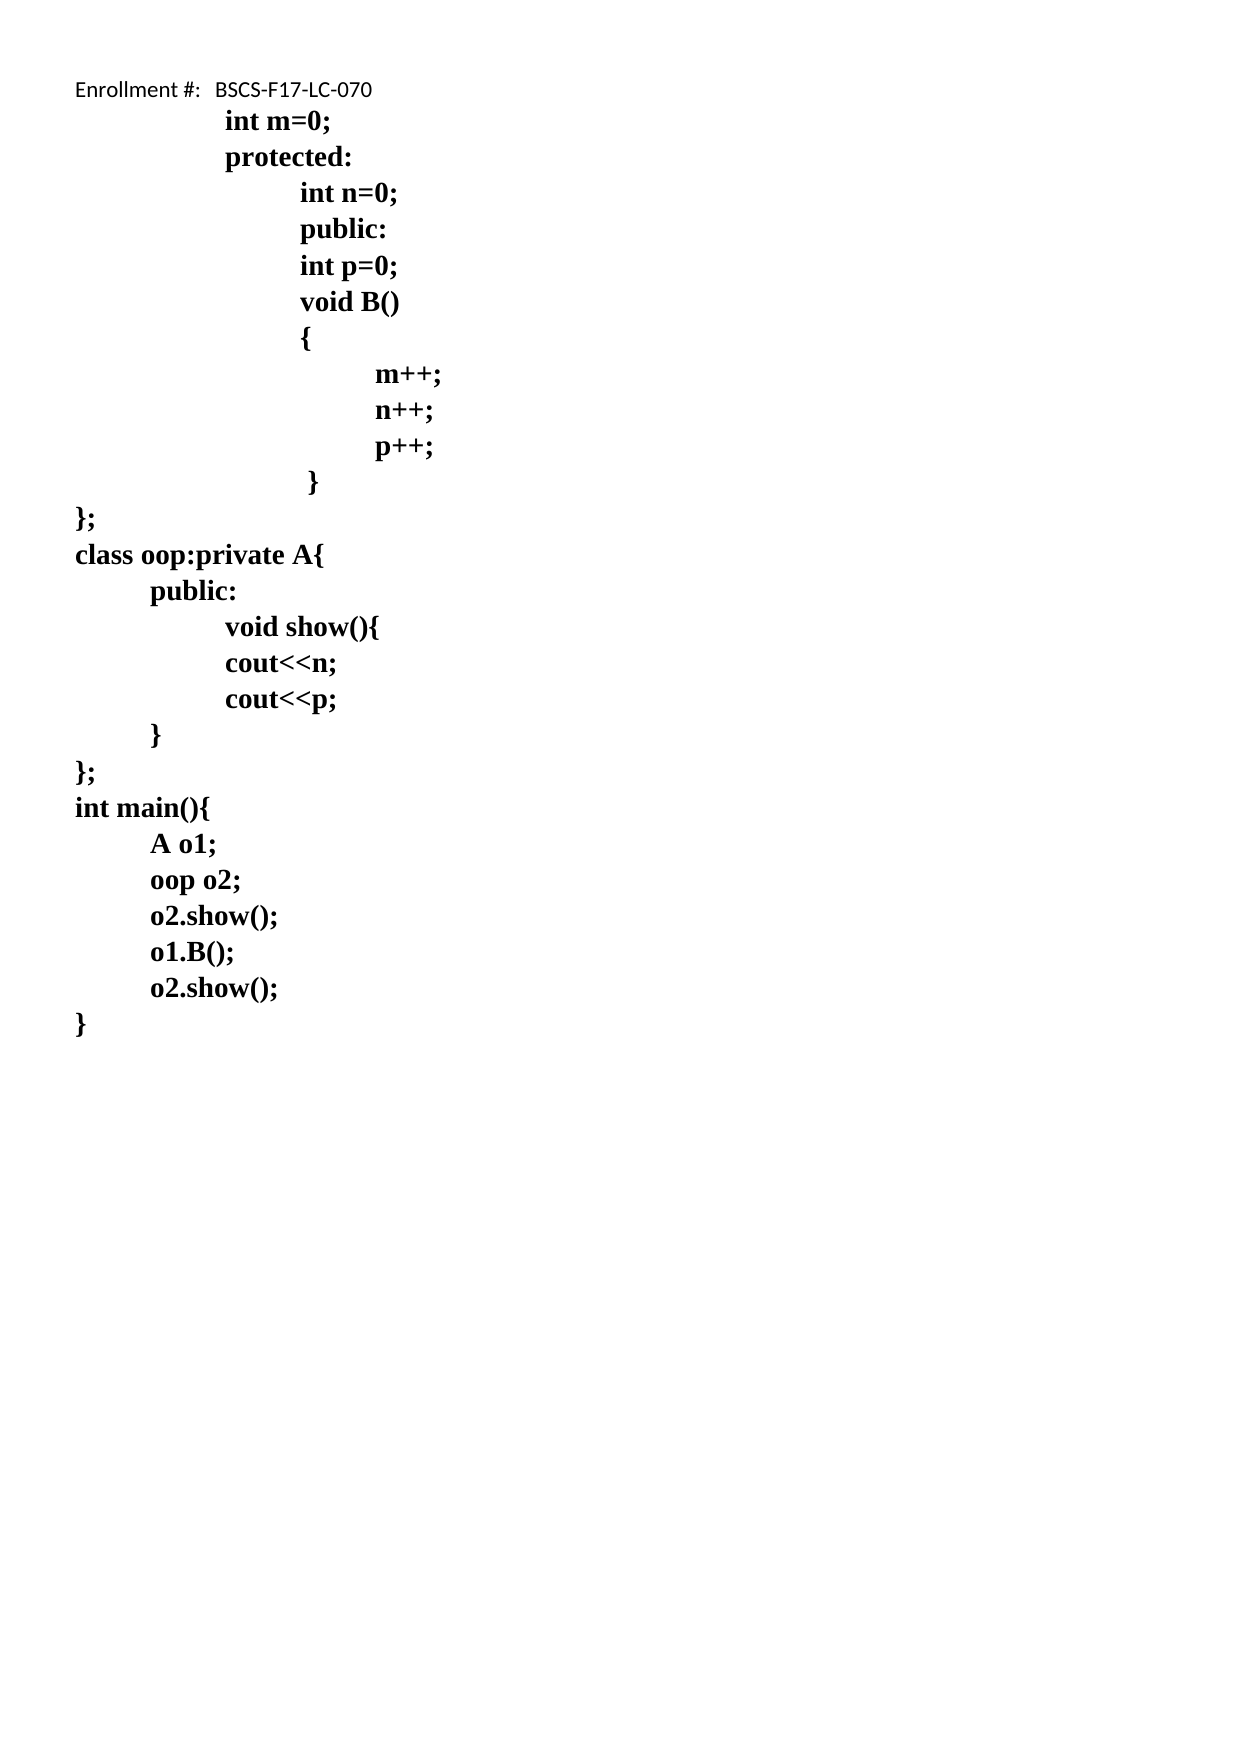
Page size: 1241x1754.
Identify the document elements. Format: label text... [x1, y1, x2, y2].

text o1.B(); [75, 934, 1165, 968]
text public: [75, 573, 1165, 606]
text m++; [75, 356, 1165, 389]
text o2.show(); [75, 898, 1165, 932]
text }; [75, 501, 1165, 534]
text oop o2; [75, 862, 1165, 896]
text void B() [75, 284, 1165, 317]
text o2.show(); [75, 971, 1165, 1004]
text } [75, 1007, 1165, 1040]
text cout<<p; [75, 681, 1165, 715]
text } [75, 717, 1165, 751]
text class oop:private A{ [75, 537, 1165, 570]
text protected: [75, 139, 1165, 173]
text } [75, 464, 1165, 498]
text int main(){ [75, 790, 1165, 823]
text }; [75, 754, 1165, 787]
text int p=0; [75, 248, 1165, 281]
text int n=0; [75, 175, 1165, 209]
text int m=0; [75, 103, 1165, 137]
text public: [75, 211, 1165, 245]
text { [75, 320, 1165, 353]
text A o1; [75, 826, 1165, 859]
text p++; [75, 428, 1165, 462]
text cout<<n; [75, 645, 1165, 679]
text void show(){ [75, 609, 1165, 643]
text n++; [75, 392, 1165, 426]
